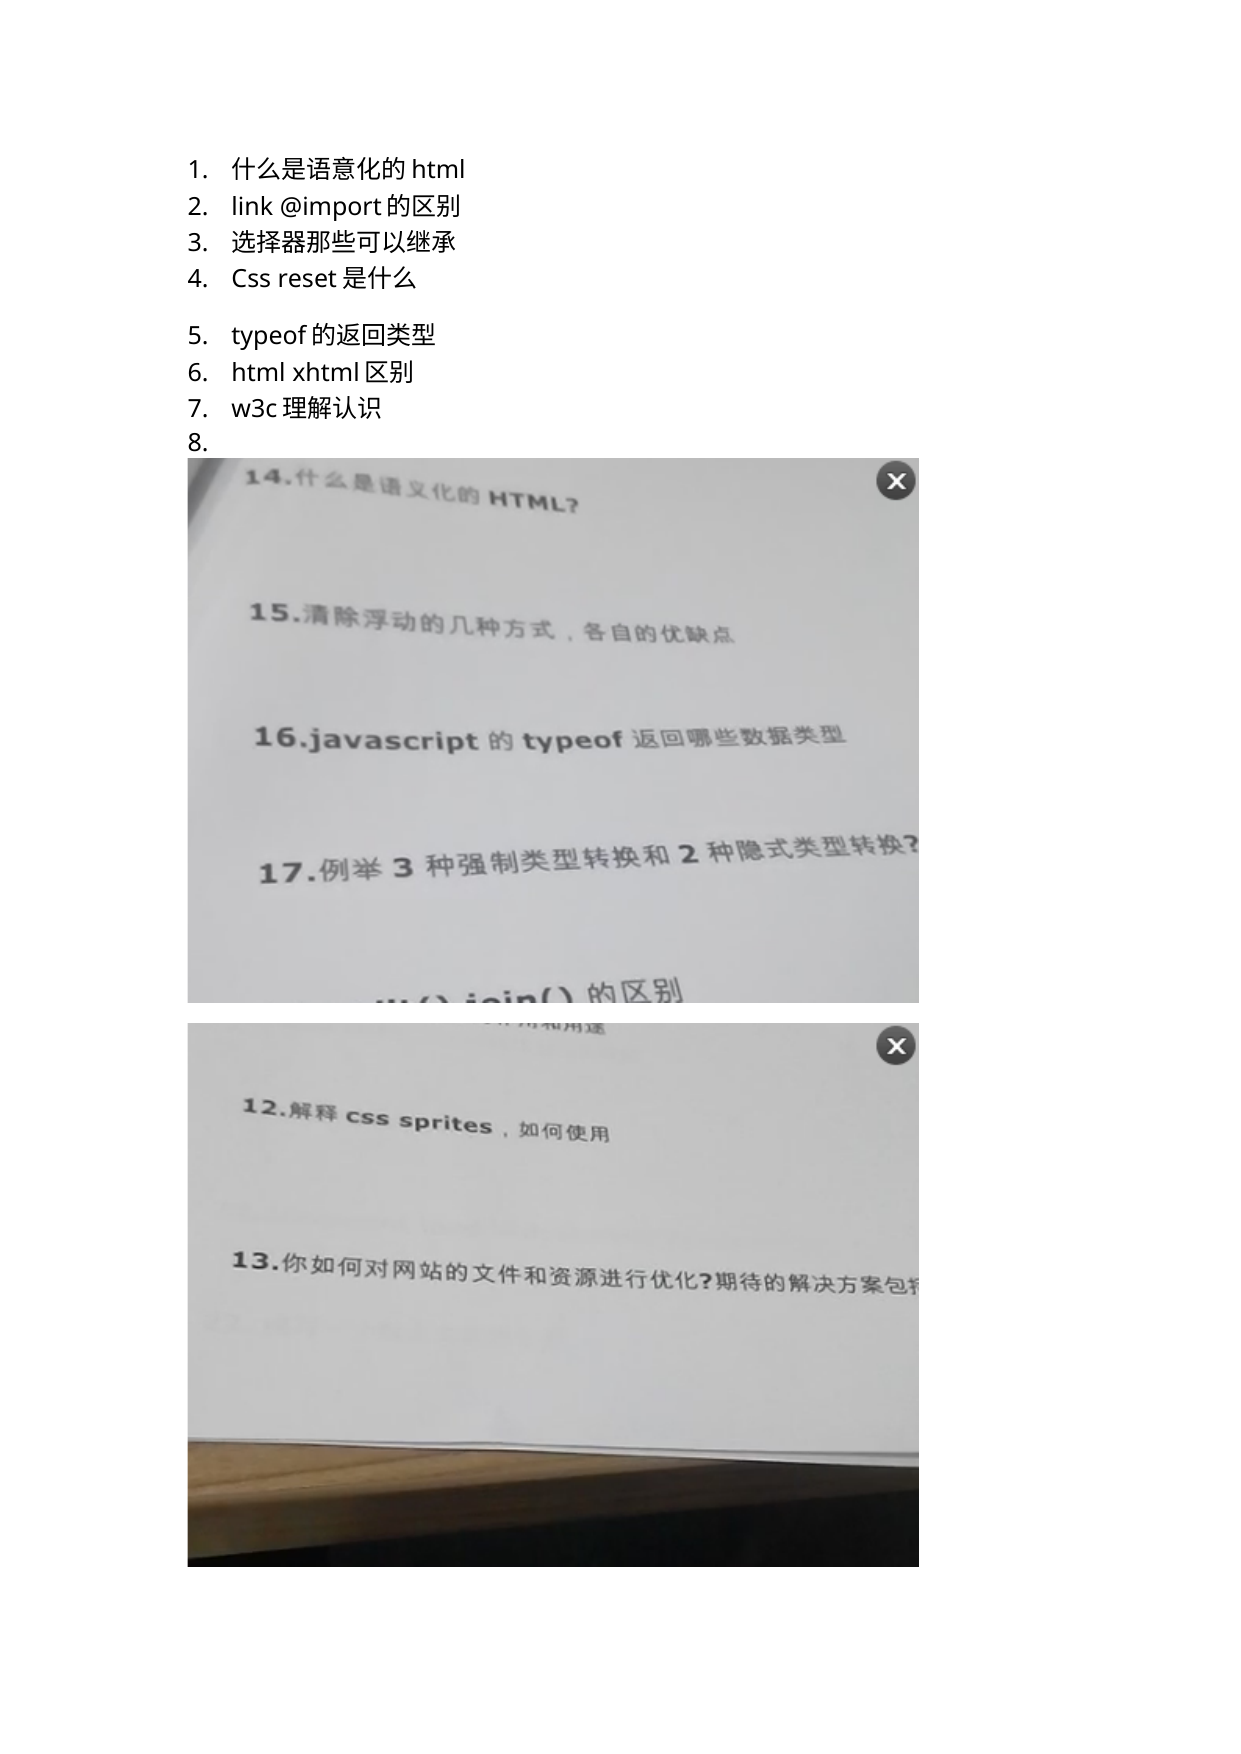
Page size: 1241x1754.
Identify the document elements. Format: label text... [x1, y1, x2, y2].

list typeof的返回类型 [187, 316, 1053, 352]
list 选择器那些可以继承 [187, 222, 1053, 259]
list link @import的区别 [187, 186, 1053, 222]
list 什么是语意化的html [187, 150, 1053, 186]
list w3c理解认识 [187, 388, 1053, 424]
list Css reset是什么 [187, 259, 1053, 295]
list html xhtml区别 [187, 352, 1053, 388]
picture [187, 1023, 919, 1567]
picture [187, 458, 919, 1003]
